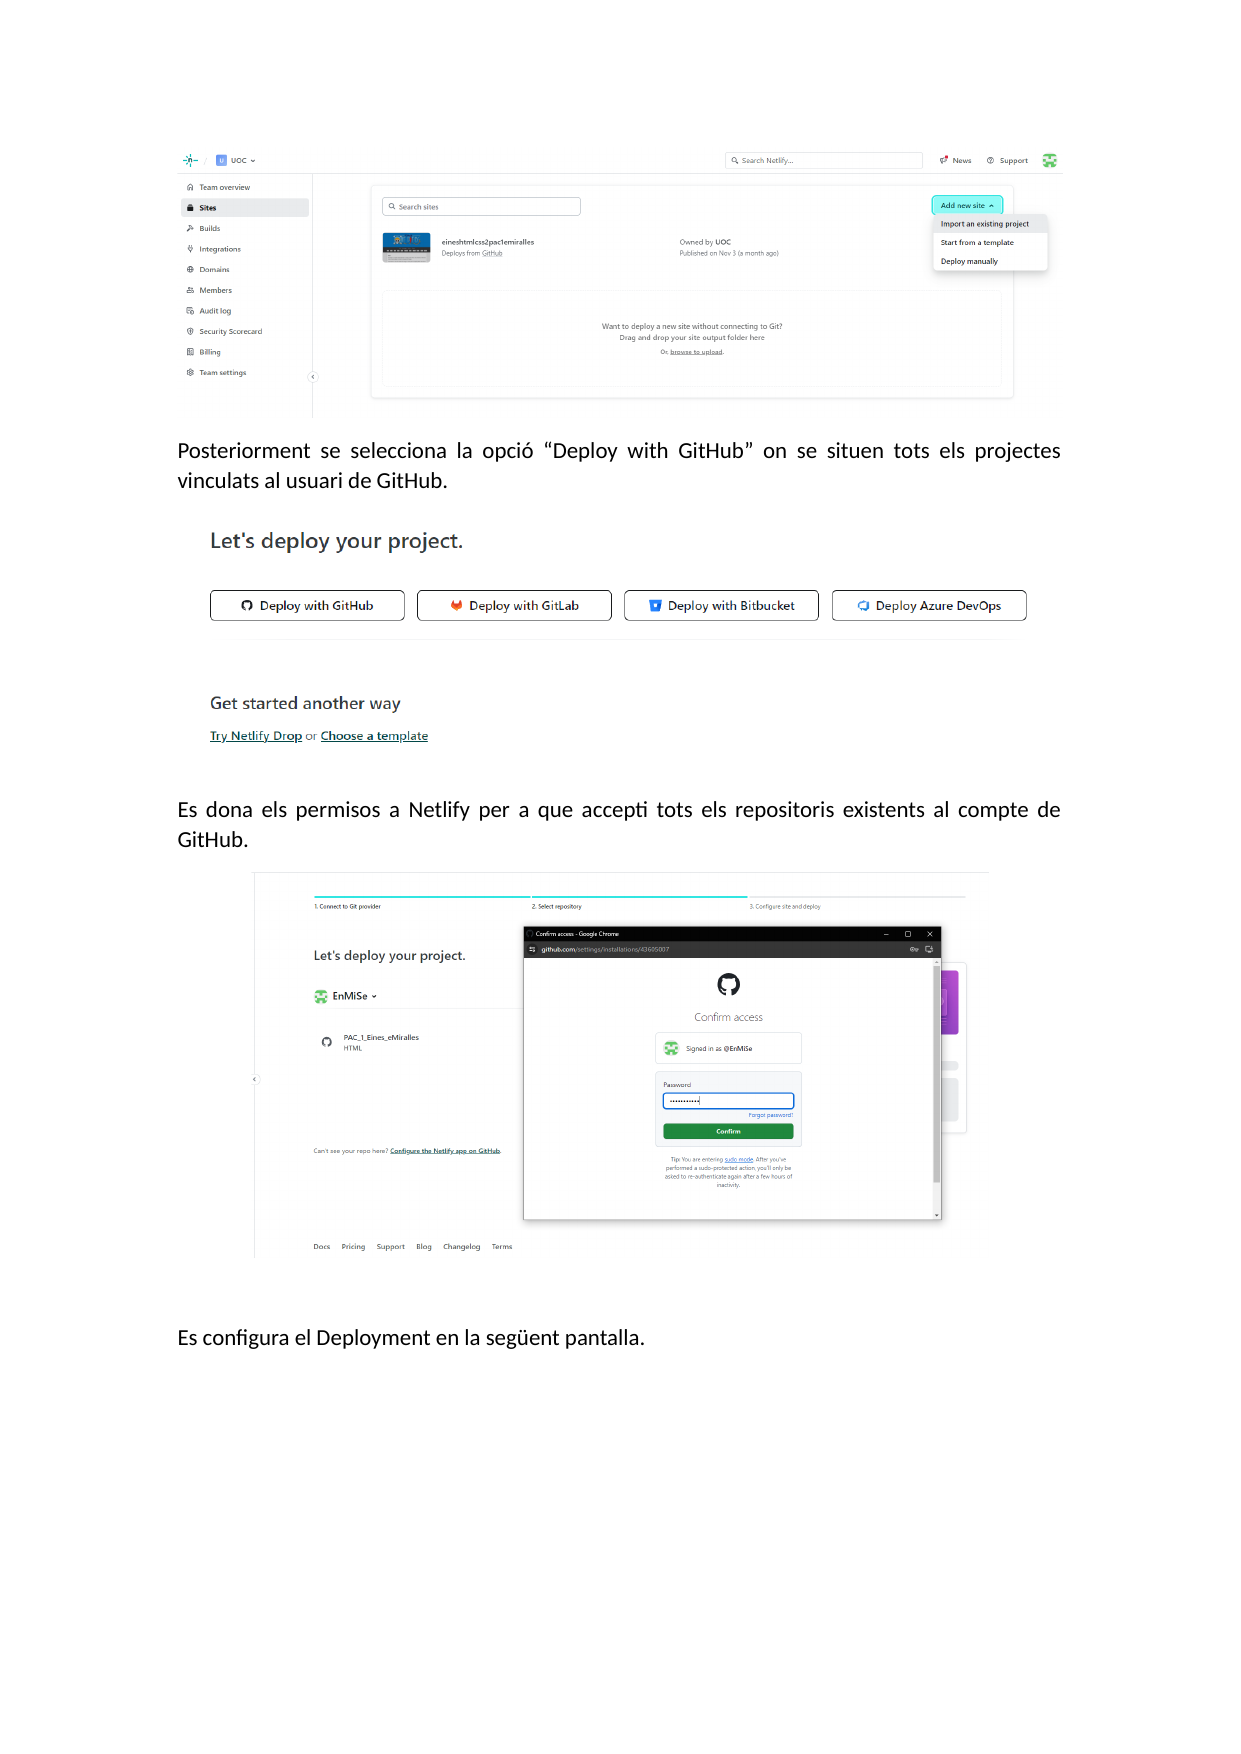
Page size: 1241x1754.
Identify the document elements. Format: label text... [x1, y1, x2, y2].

text Es configura el Deployment en la següent pantalla. [177, 1323, 1063, 1351]
picture [177, 513, 1063, 777]
text Es dona els permisos a Netlify per a que accepti tots els repositoris existents al compte de GitHub. [177, 795, 1063, 854]
picture [251, 872, 989, 1258]
text Posteriorment se selecciona la opció “Deploy with GitHub” on se situen tots els projectes vinculats al usuari de GitHub. [177, 436, 1063, 494]
picture [177, 147, 1063, 418]
